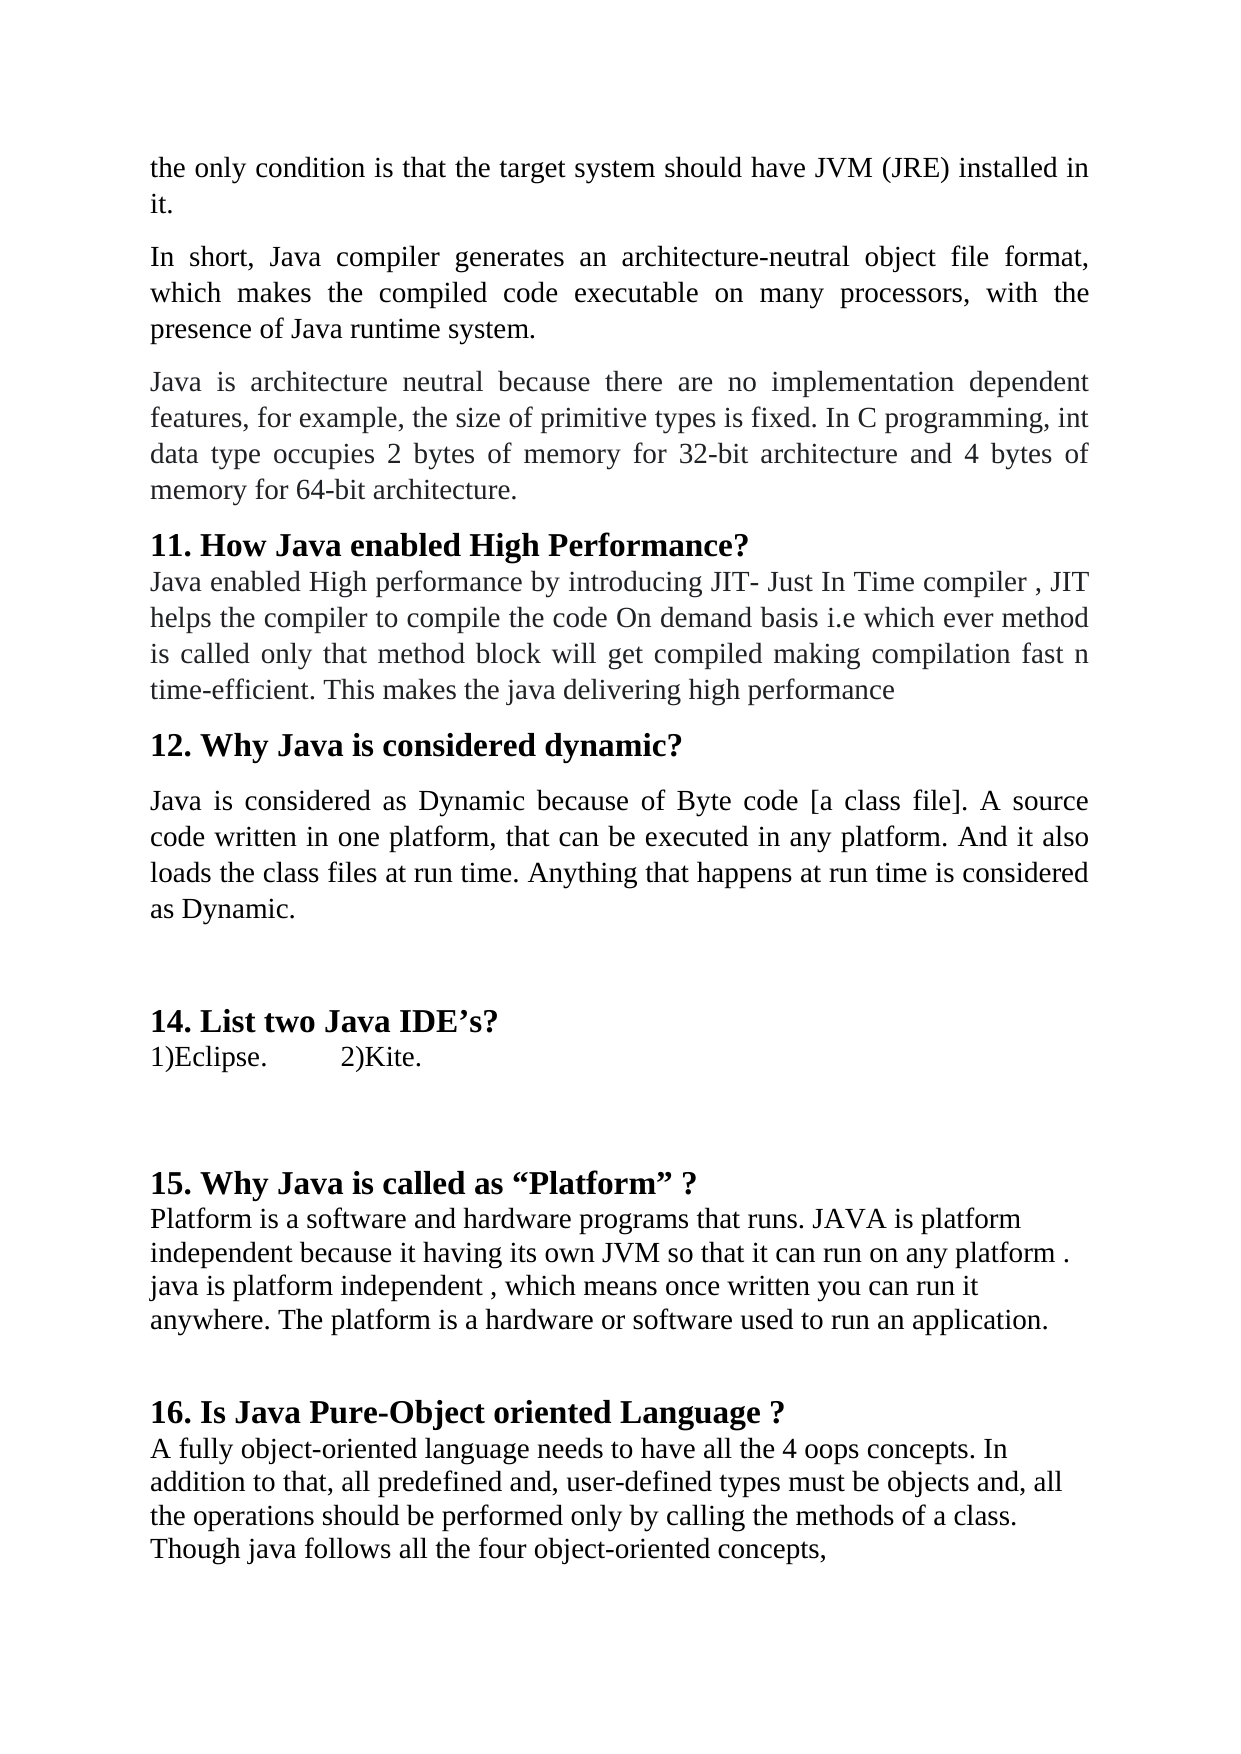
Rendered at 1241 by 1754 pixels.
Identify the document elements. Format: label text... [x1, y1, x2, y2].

text In short, Java compiler generates an architecture-neutral object file format, which makes the compiled code executable on many processors, with the presence of Java runtime system. [150, 239, 1090, 345]
text 14. List two Java IDE’s? [150, 1001, 1090, 1039]
text Java enabled High performance by introducing JIT- Just In Time compiler , JIT helps the compiler to compile the code On demand basis i.e which ever method is called only that method block will get compiled making compilation fast n time-efficient. This makes the java delivering high performance [150, 669, 1090, 706]
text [150, 150, 1090, 220]
text Java is considered as Dynamic because of Byte code [a class file]. A source code written in one platform, that can be executed in any platform. And it also loads the class files at run time. Anything that happens at run time is considered as Dynamic. [150, 783, 1090, 925]
text Java is architecture neutral because there are no implementation dependent features, for example, the size of primitive types is fixed. In C programming, int data type occupies 2 bytes of memory for 32-bit architecture and 4 bytes of memory for 64-bit architecture. [150, 470, 1090, 506]
text A fully object-oriented language needs to have all the 4 oops concepts. In addition to that, all predefined and, user-defined types must be objects and, all the operations should be performed only by calling the methods of a class. [150, 1431, 1090, 1531]
text 15. Why Java is called as “Platform” ? [150, 1163, 1090, 1201]
text 11. How Java enabled High Performance? [150, 525, 1090, 564]
text 12. Why Java is considered dynamic? [150, 725, 1090, 763]
text 16. Is Java Pure-Object oriented Language ? [150, 1392, 1090, 1431]
text Platform is a software and hardware programs that runs. JAVA is platform independent because it having its own JVM so that it can run on any platform . java is platform independent , which means once written you can run it anywhere. The platform is a hardware or software used to run an application. [150, 1201, 1090, 1336]
text 1)Eclipse. 2)Kite. [150, 1039, 1090, 1073]
text Though java follows all the four object-oriented concepts, [150, 1531, 1090, 1565]
